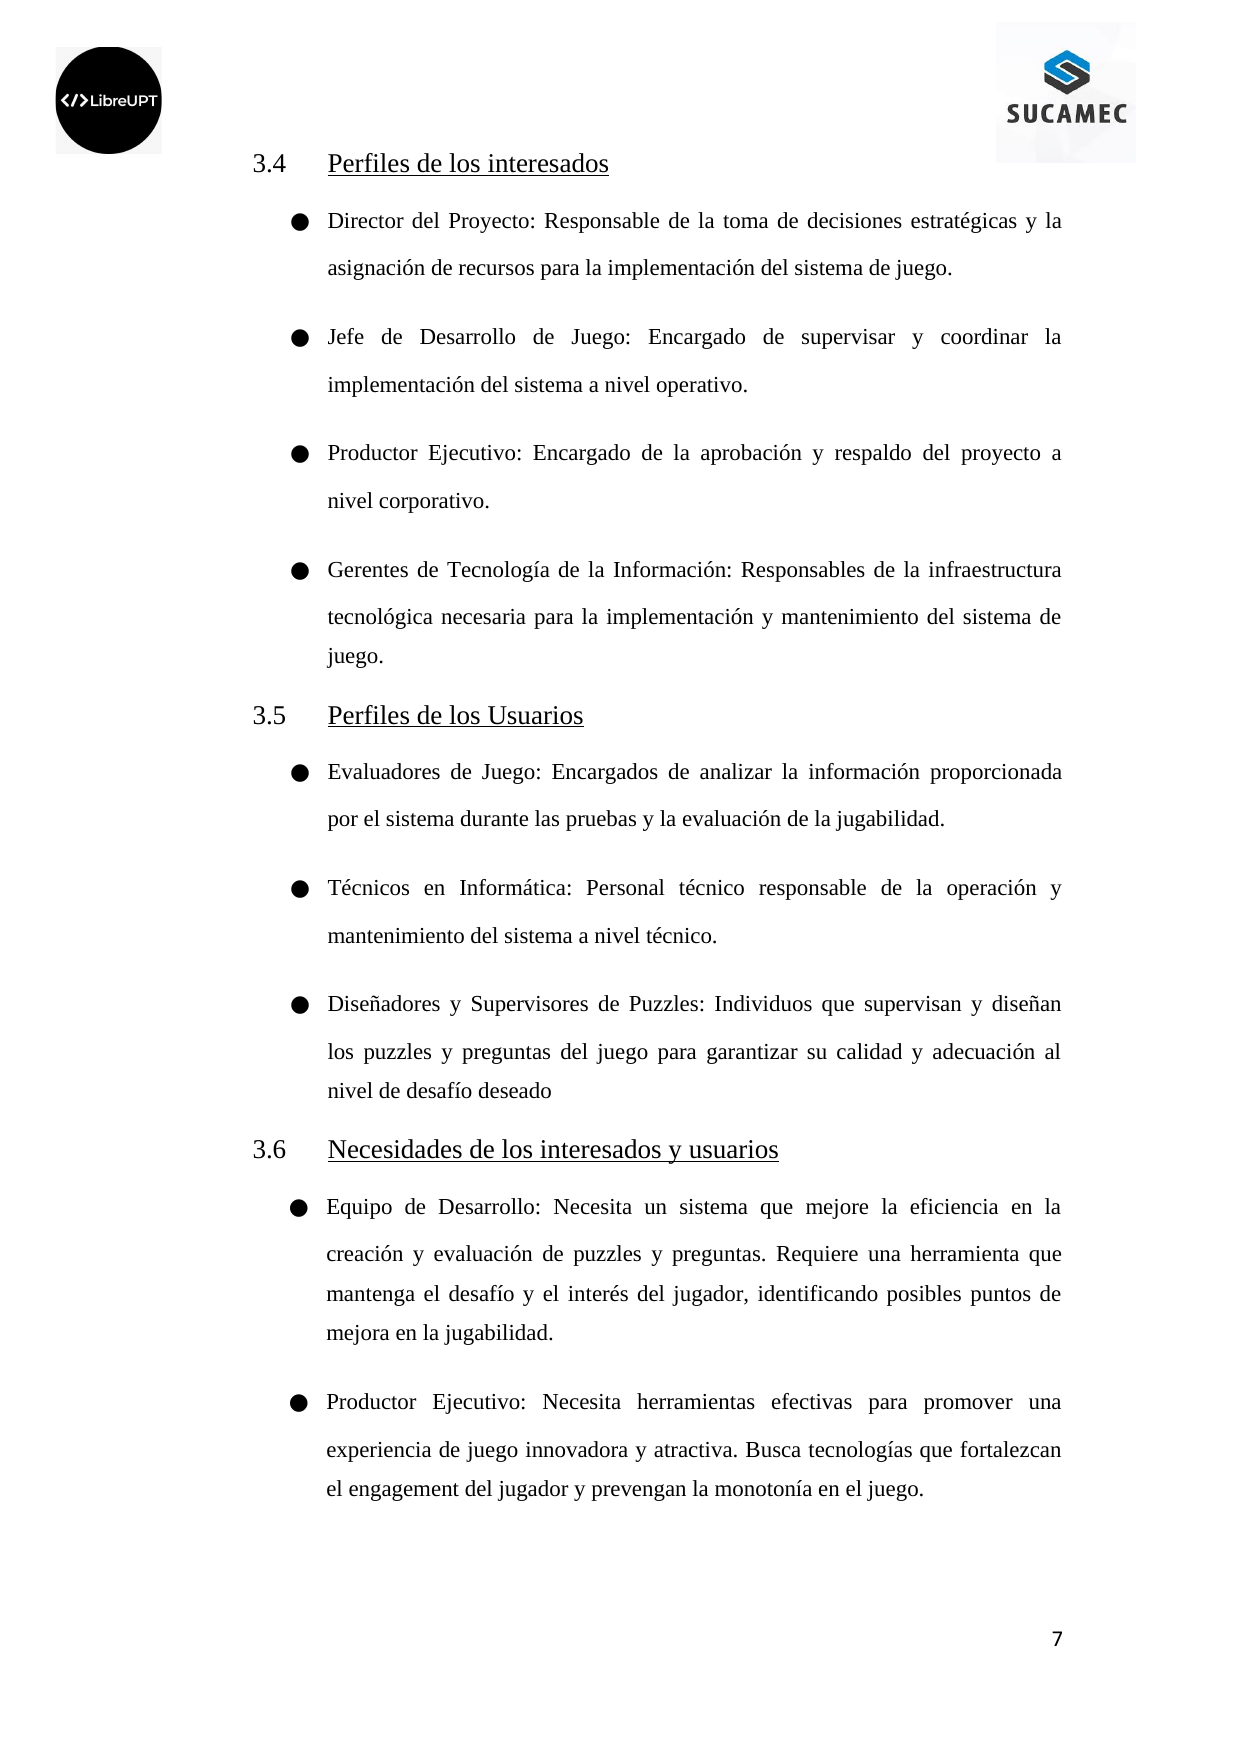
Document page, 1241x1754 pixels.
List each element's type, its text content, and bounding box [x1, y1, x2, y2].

list Técnicos en Informática: Personal técnico responsable de la operación y mantenimiento del sistema a nivel técnico. [290, 862, 1063, 948]
picture [996, 22, 1137, 163]
subtitle 3.4 Perfiles de los interesados [252, 148, 1063, 179]
list Equipo de Desarrollo: Necesita un sistema que mejore la eficiencia en la creación y evaluación de puzzles y preguntas. Requiere una herramienta que mantenga el desafío y el interés del jugador, identificando posibles puntos de mejora en la jugabilidad. [288, 1180, 1063, 1346]
list Productor Ejecutivo: Encargado de la aprobación y respaldo del proyecto a nivel corporativo. [290, 427, 1063, 513]
subtitle 3.6 Necesidades de los interesados y usuarios [252, 1134, 1063, 1165]
list Diseñadores y Supervisores de Puzzles: Individuos que supervisan y diseñan los puzzles y preguntas del juego para garantizar su calidad y adecuación al nivel de desafío deseado [290, 978, 1063, 1104]
list Productor Ejecutivo: Necesita herramientas efectivas para promover una experiencia de juego innovadora y atractiva. Busca tecnologías que fortalezcan el engagement del jugador y prevengan la monotonía en el juego. [288, 1376, 1063, 1501]
picture [55, 47, 162, 154]
list Gerentes de Tecnología de la Información: Responsables de la infraestructura tecnológica necesaria para la implementación y mantenimiento del sistema de juego. [290, 543, 1063, 669]
list Evaluadores de Juego: Encargados de analizar la información proporcionada por el sistema durante las pruebas y la evaluación de la jugabilidad. [290, 745, 1063, 832]
list Director del Proyecto: Responsable de la toma de decisiones estratégicas y la asignación de recursos para la implementación del sistema de juego. [290, 194, 1063, 281]
subtitle 3.5 Perfiles de los Usuarios [252, 699, 1063, 730]
list Jefe de Desarrollo de Juego: Encargado de supervisar y coordinar la implementación del sistema a nivel operativo. [290, 311, 1063, 397]
